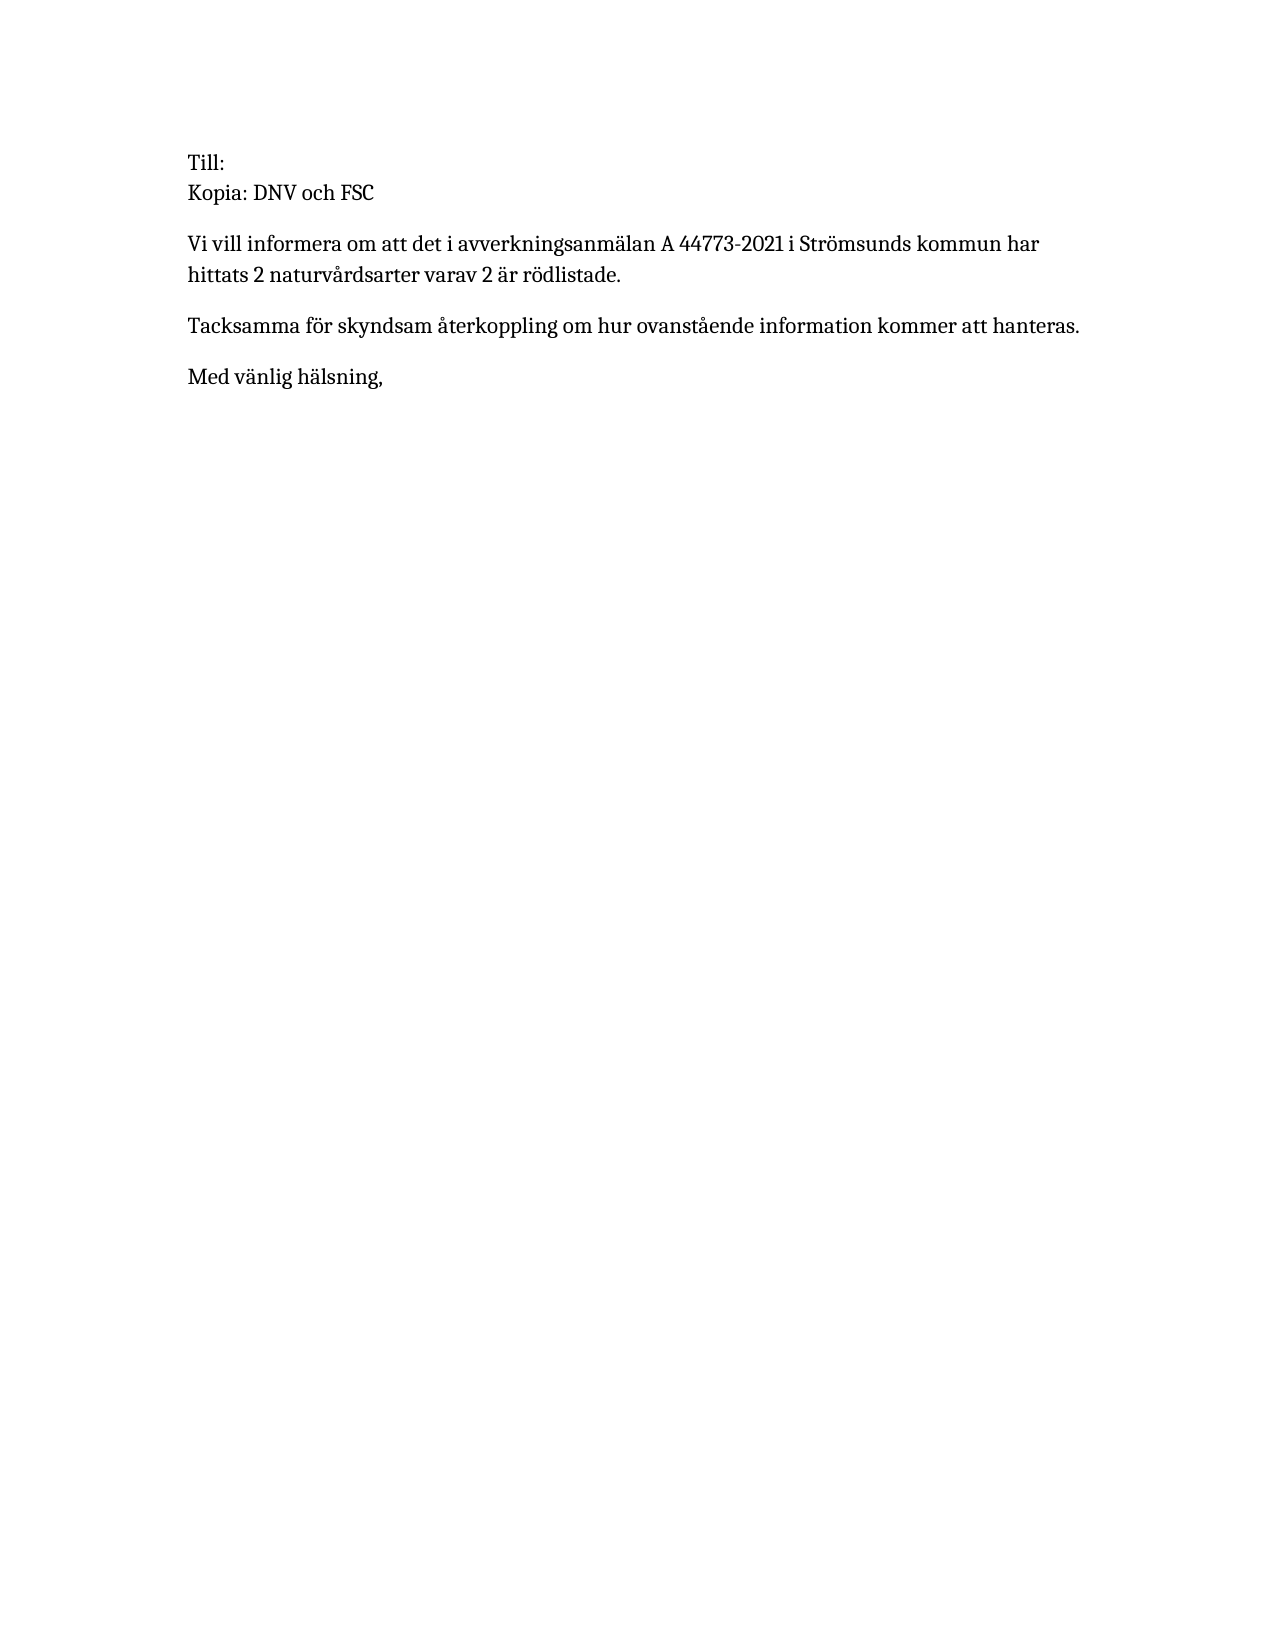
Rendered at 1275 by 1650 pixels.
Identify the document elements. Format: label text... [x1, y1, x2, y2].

text Vi vill informera om att det i avverkningsanmälan A 44773-2021 i Strömsunds kommun har hittats 2 naturvårdsarter varav 2 är rödlistade. [187, 231, 1087, 288]
text Tacksamma för skyndsam återkoppling om hur ovanstående information kommer att hanteras. [187, 312, 1087, 339]
text Till: Kopia: DNV och FSC [187, 150, 1087, 207]
text Med vänlig hälsning, [187, 363, 1087, 420]
